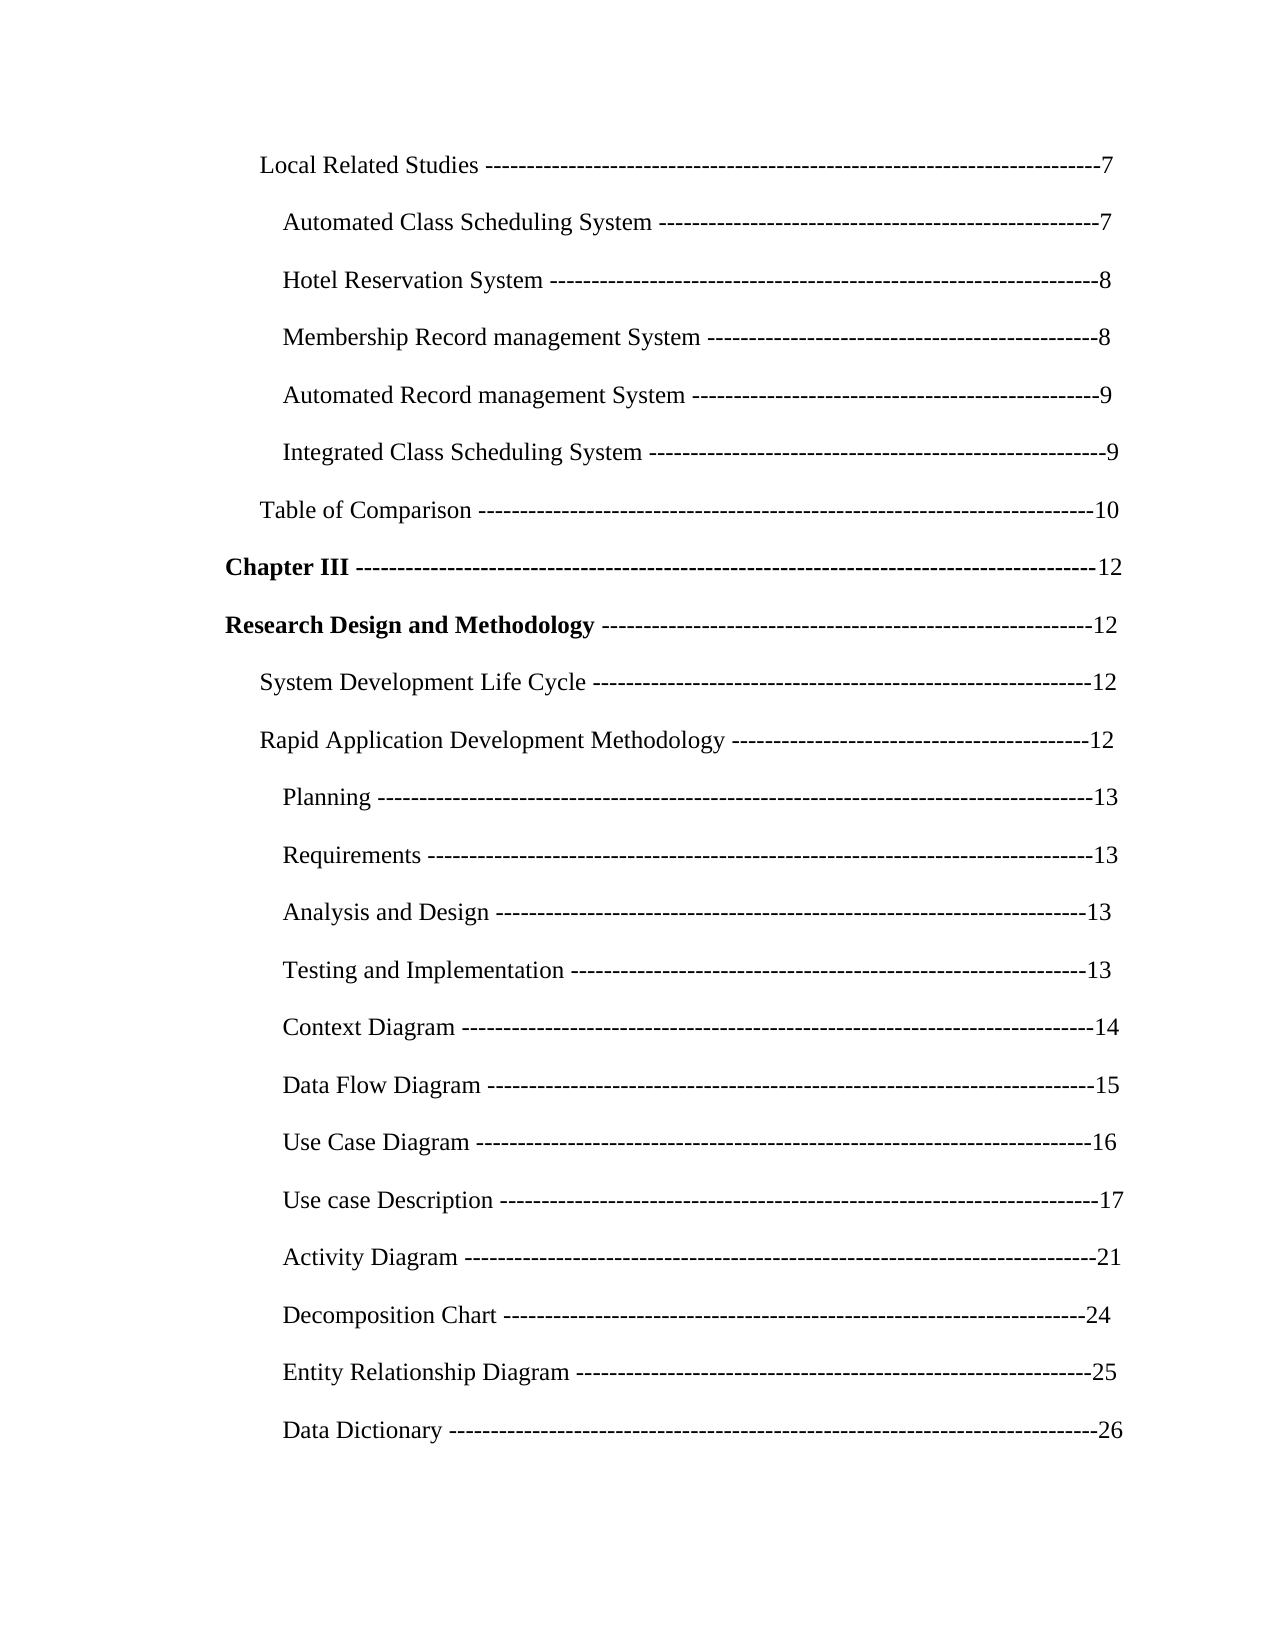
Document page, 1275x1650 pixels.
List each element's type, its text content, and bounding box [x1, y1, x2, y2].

text Automated Class Scheduling System -----------------------------------------------------7 [282, 207, 1125, 236]
text System Development Life Cycle ------------------------------------------------------------12 [259, 667, 1125, 696]
text Hotel Reservation System ------------------------------------------------------------------8 [282, 265, 1125, 294]
text Analysis and Design -----------------------------------------------------------------------13 [282, 897, 1125, 926]
text Table of Comparison --------------------------------------------------------------------------10 [259, 495, 1125, 524]
text Use Case Diagram --------------------------------------------------------------------------16 [282, 1127, 1125, 1156]
text Planning --------------------------------------------------------------------------------------13 [282, 782, 1125, 811]
text Activity Diagram ----------------------------------------------------------------------------21 [282, 1242, 1125, 1271]
text Chapter III -----------------------------------------------------------------------------------------12 [225, 552, 1125, 581]
text Entity Relationship Diagram --------------------------------------------------------------25 [282, 1357, 1125, 1386]
text Context Diagram ----------------------------------------------------------------------------14 [282, 1012, 1125, 1041]
text Integrated Class Scheduling System -------------------------------------------------------9 [282, 437, 1125, 466]
text Membership Record management System -----------------------------------------------8 [282, 322, 1125, 351]
text Local Related Studies --------------------------------------------------------------------------7 [259, 150, 1125, 179]
text Data Dictionary ------------------------------------------------------------------------------26 [282, 1415, 1125, 1444]
text Use case Description ------------------------------------------------------------------------17 [282, 1185, 1125, 1214]
text Testing and Implementation --------------------------------------------------------------13 [282, 955, 1125, 984]
text Decomposition Chart ----------------------------------------------------------------------24 [282, 1300, 1125, 1329]
text Rapid Application Development Methodology -------------------------------------------12 [259, 725, 1125, 754]
text Data Flow Diagram -------------------------------------------------------------------------15 [282, 1070, 1125, 1099]
text Research Design and Methodology -----------------------------------------------------------12 [225, 610, 1125, 639]
text Automated Record management System -------------------------------------------------9 [282, 380, 1125, 409]
text Requirements --------------------------------------------------------------------------------13 [282, 840, 1125, 869]
